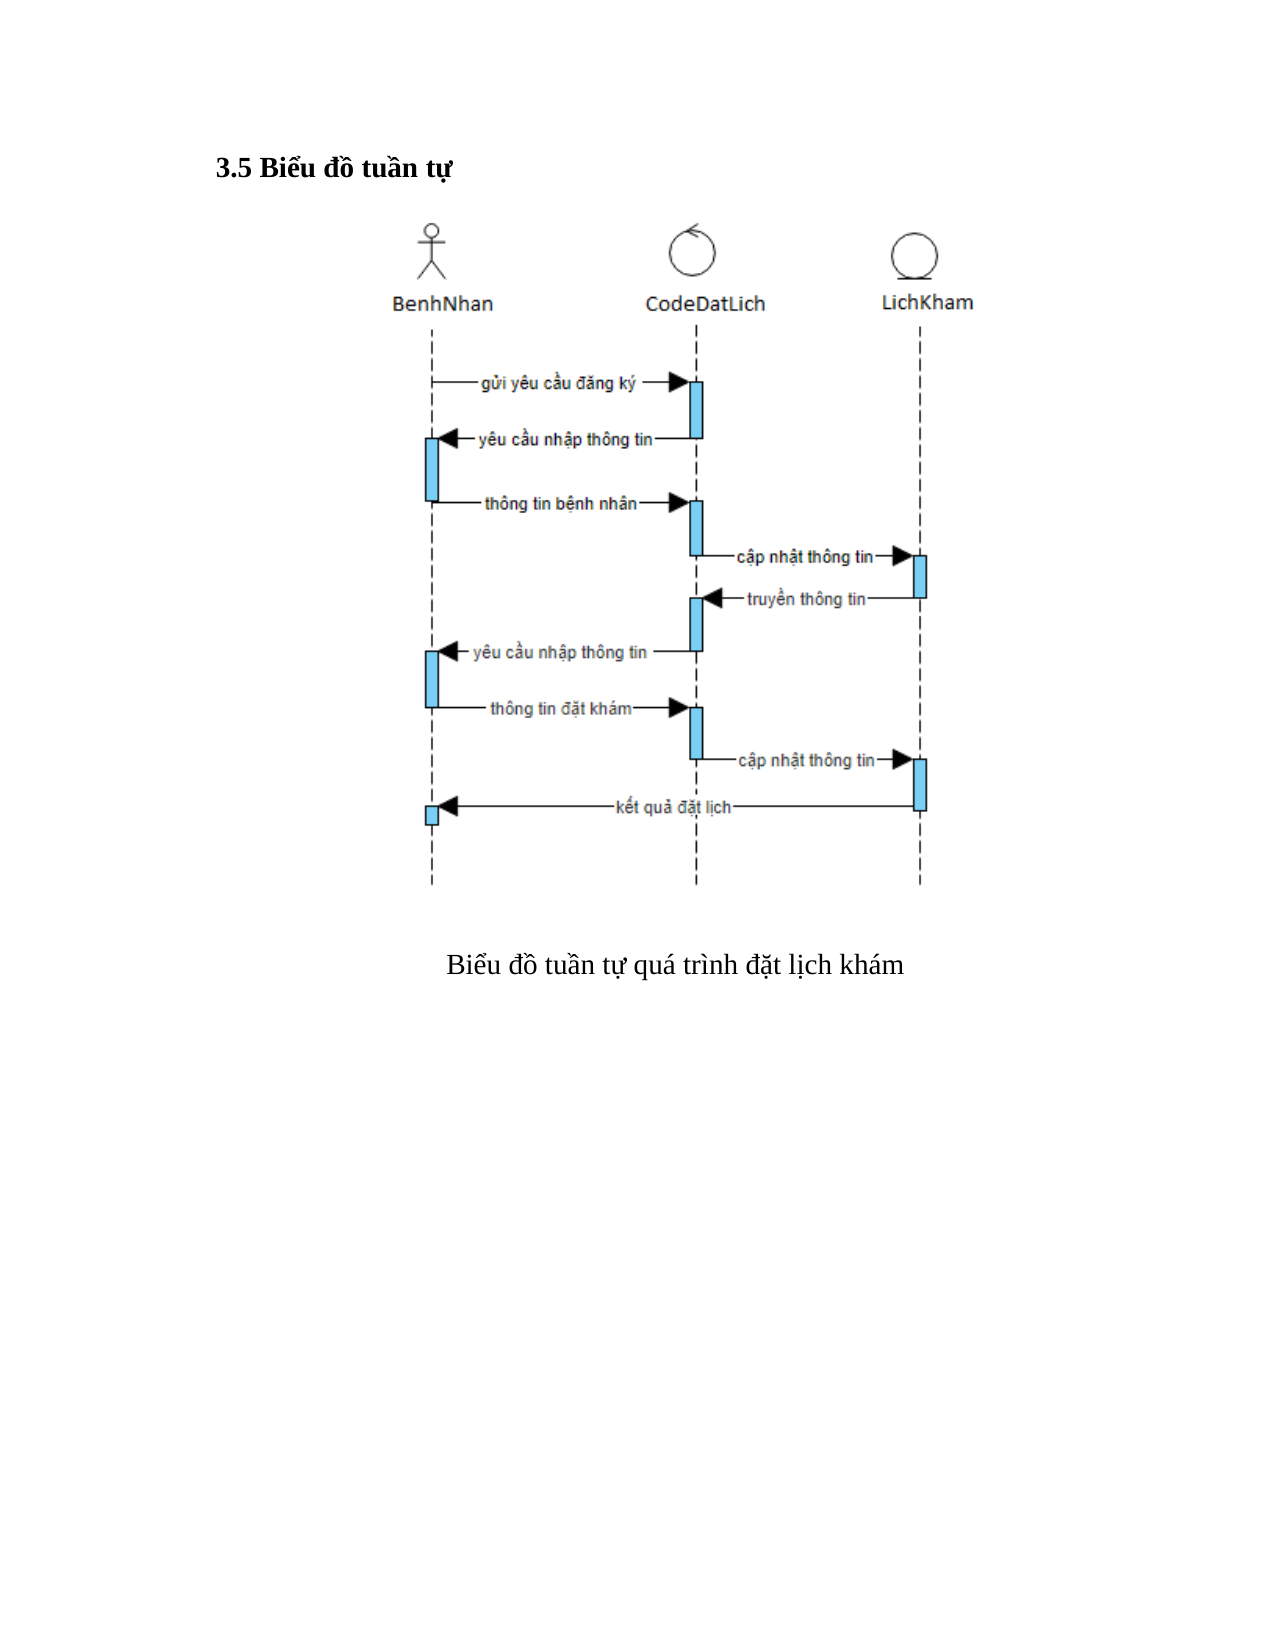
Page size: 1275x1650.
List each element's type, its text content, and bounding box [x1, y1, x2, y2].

picture [225, 200, 1162, 934]
list Biểu đồ tuần tự quá trình đặt lịch khám [225, 947, 1125, 981]
list Biểu đồ tuần tự [216, 150, 1125, 183]
